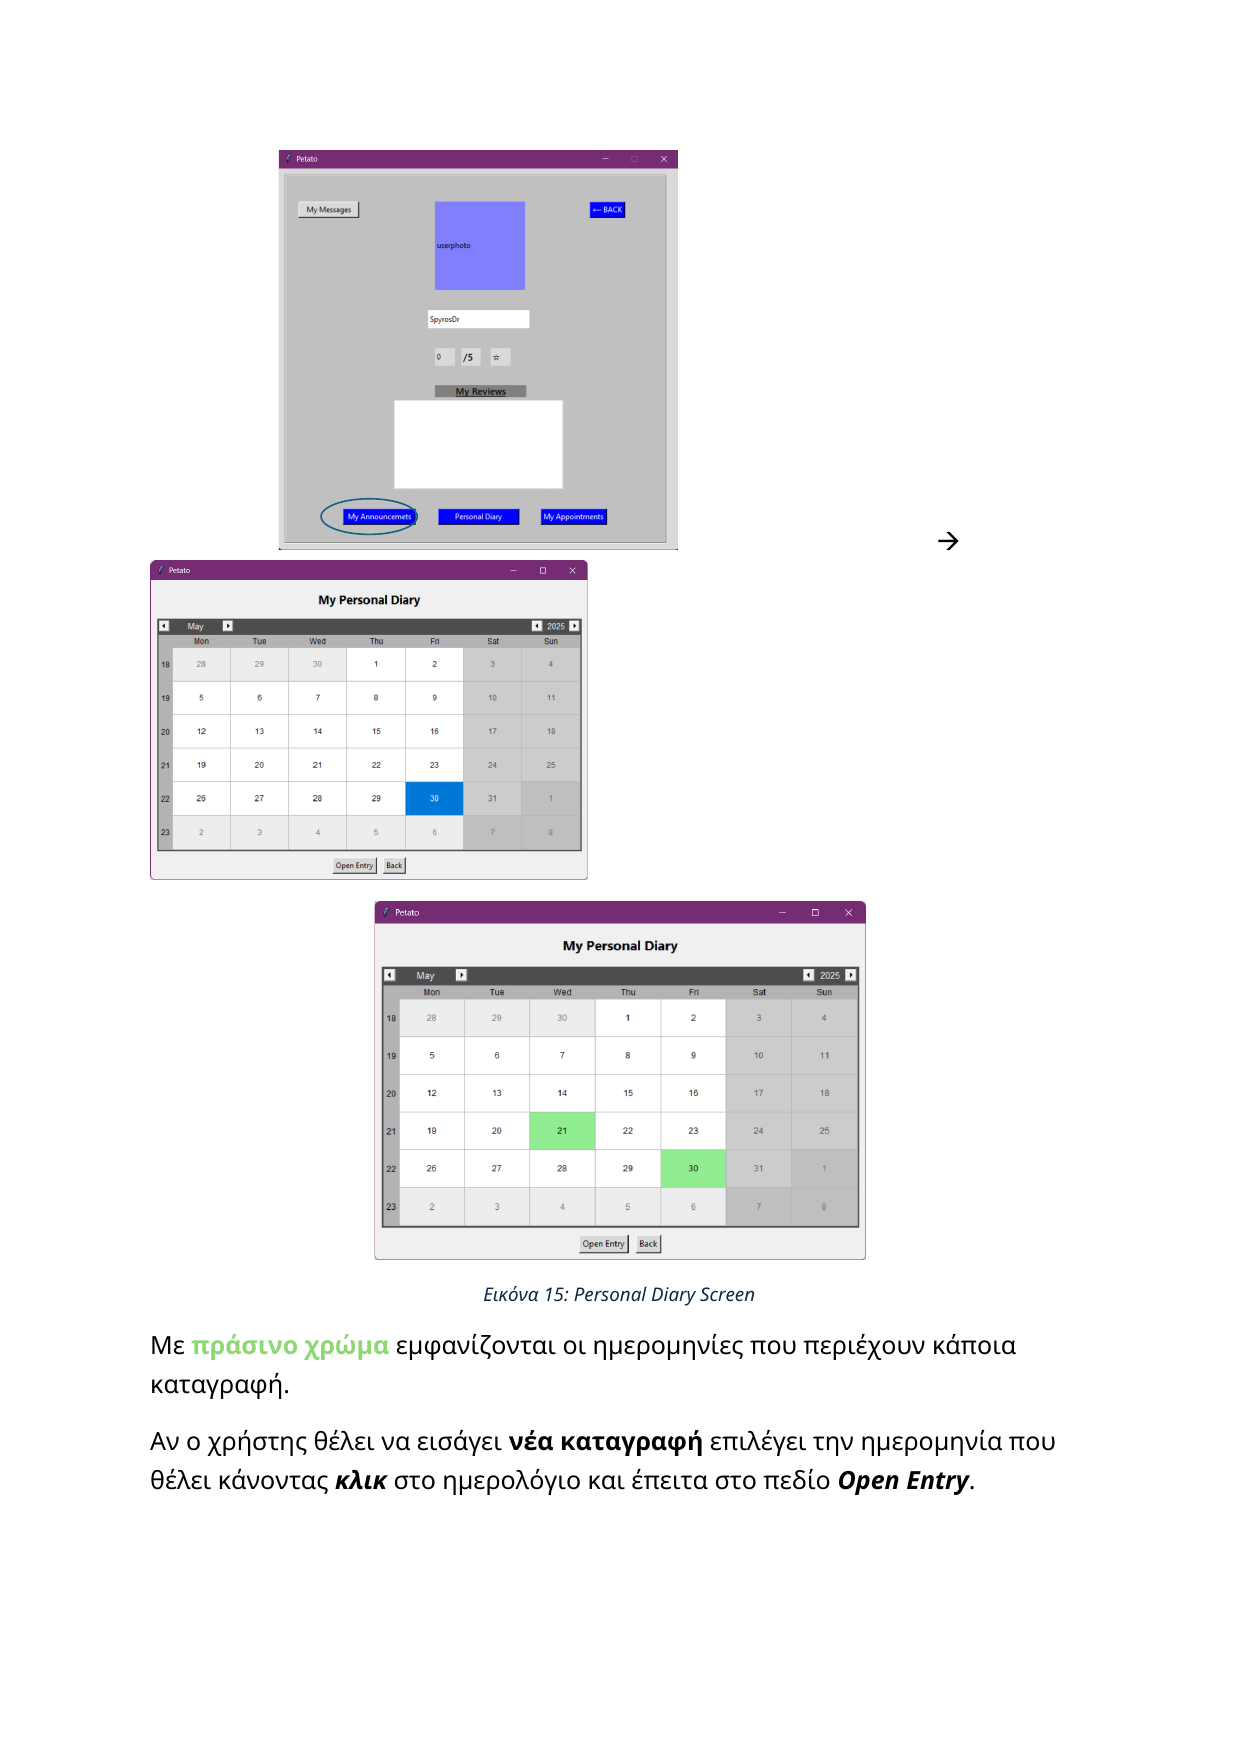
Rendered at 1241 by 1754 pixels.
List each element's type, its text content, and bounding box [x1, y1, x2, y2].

picture [278, 150, 678, 550]
text Εικόνα 15: Personal Diary Screen [150, 1281, 1090, 1307]
text Με πράσινο χρώμα εμφανίζονται οι ημερομηνίες που περιέχουν κάποια καταγραφή. [150, 1328, 1090, 1401]
picture [150, 560, 588, 880]
text Αν ο χρήστης θέλει να εισάγει νέα καταγραφή επιλέγει την ημερομηνία που θέλει κάνοντας κλικ στο ημερολόγιο και έπειτα στο πεδίο Open Entry. [150, 1423, 1090, 1497]
picture [374, 901, 866, 1260]
